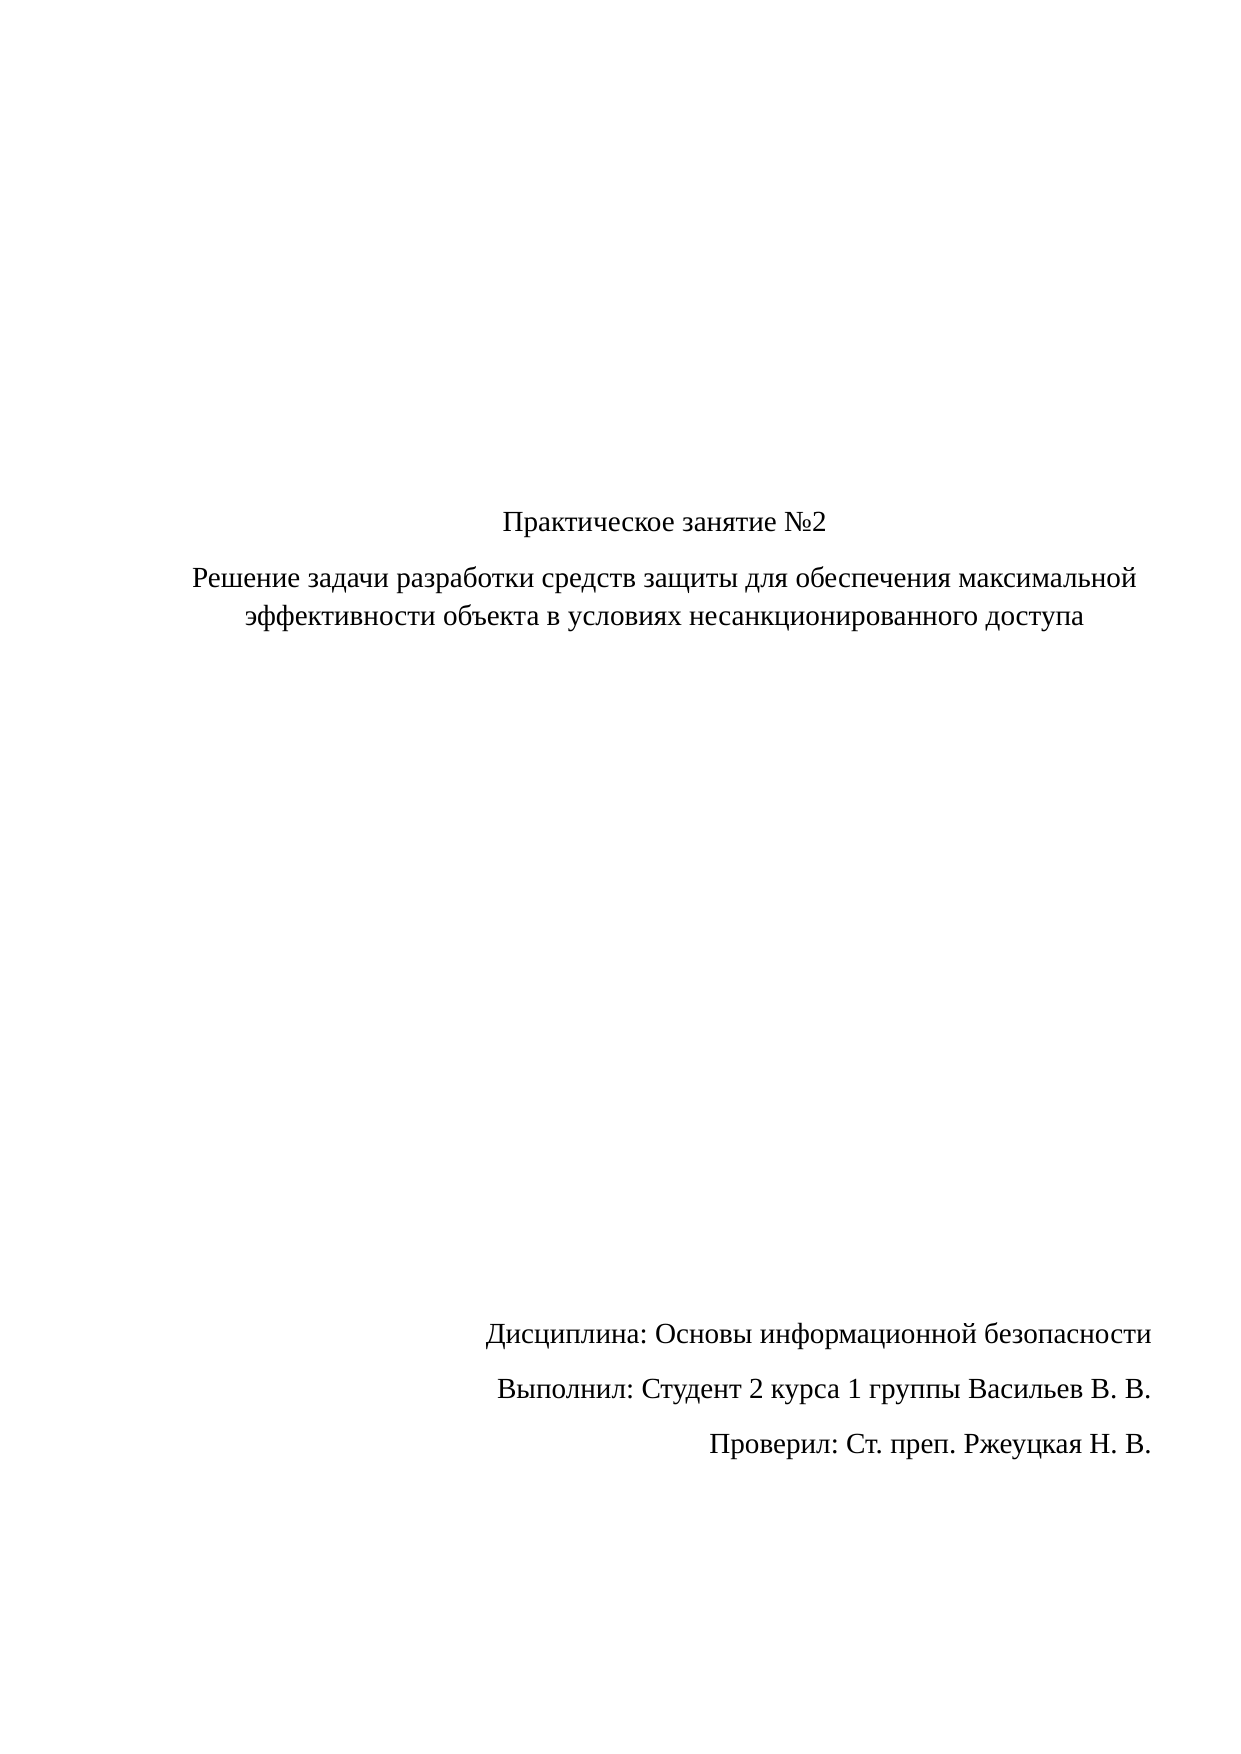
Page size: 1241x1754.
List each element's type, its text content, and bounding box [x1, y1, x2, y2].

text Практическое занятие №2 [177, 504, 1152, 538]
text Дисциплина: Основы информационной безопасности [325, 1316, 1152, 1349]
text Проверил: Ст. преп. Ржеуцкая Н. В. [325, 1426, 1152, 1460]
text Выполнил: Студент 2 курса 1 группы Васильев В. В. [325, 1371, 1152, 1405]
text Решение задачи разработки средств защиты для обеспечения максимальной эффективности объекта в условиях несанкционированного доступа [177, 560, 1152, 632]
